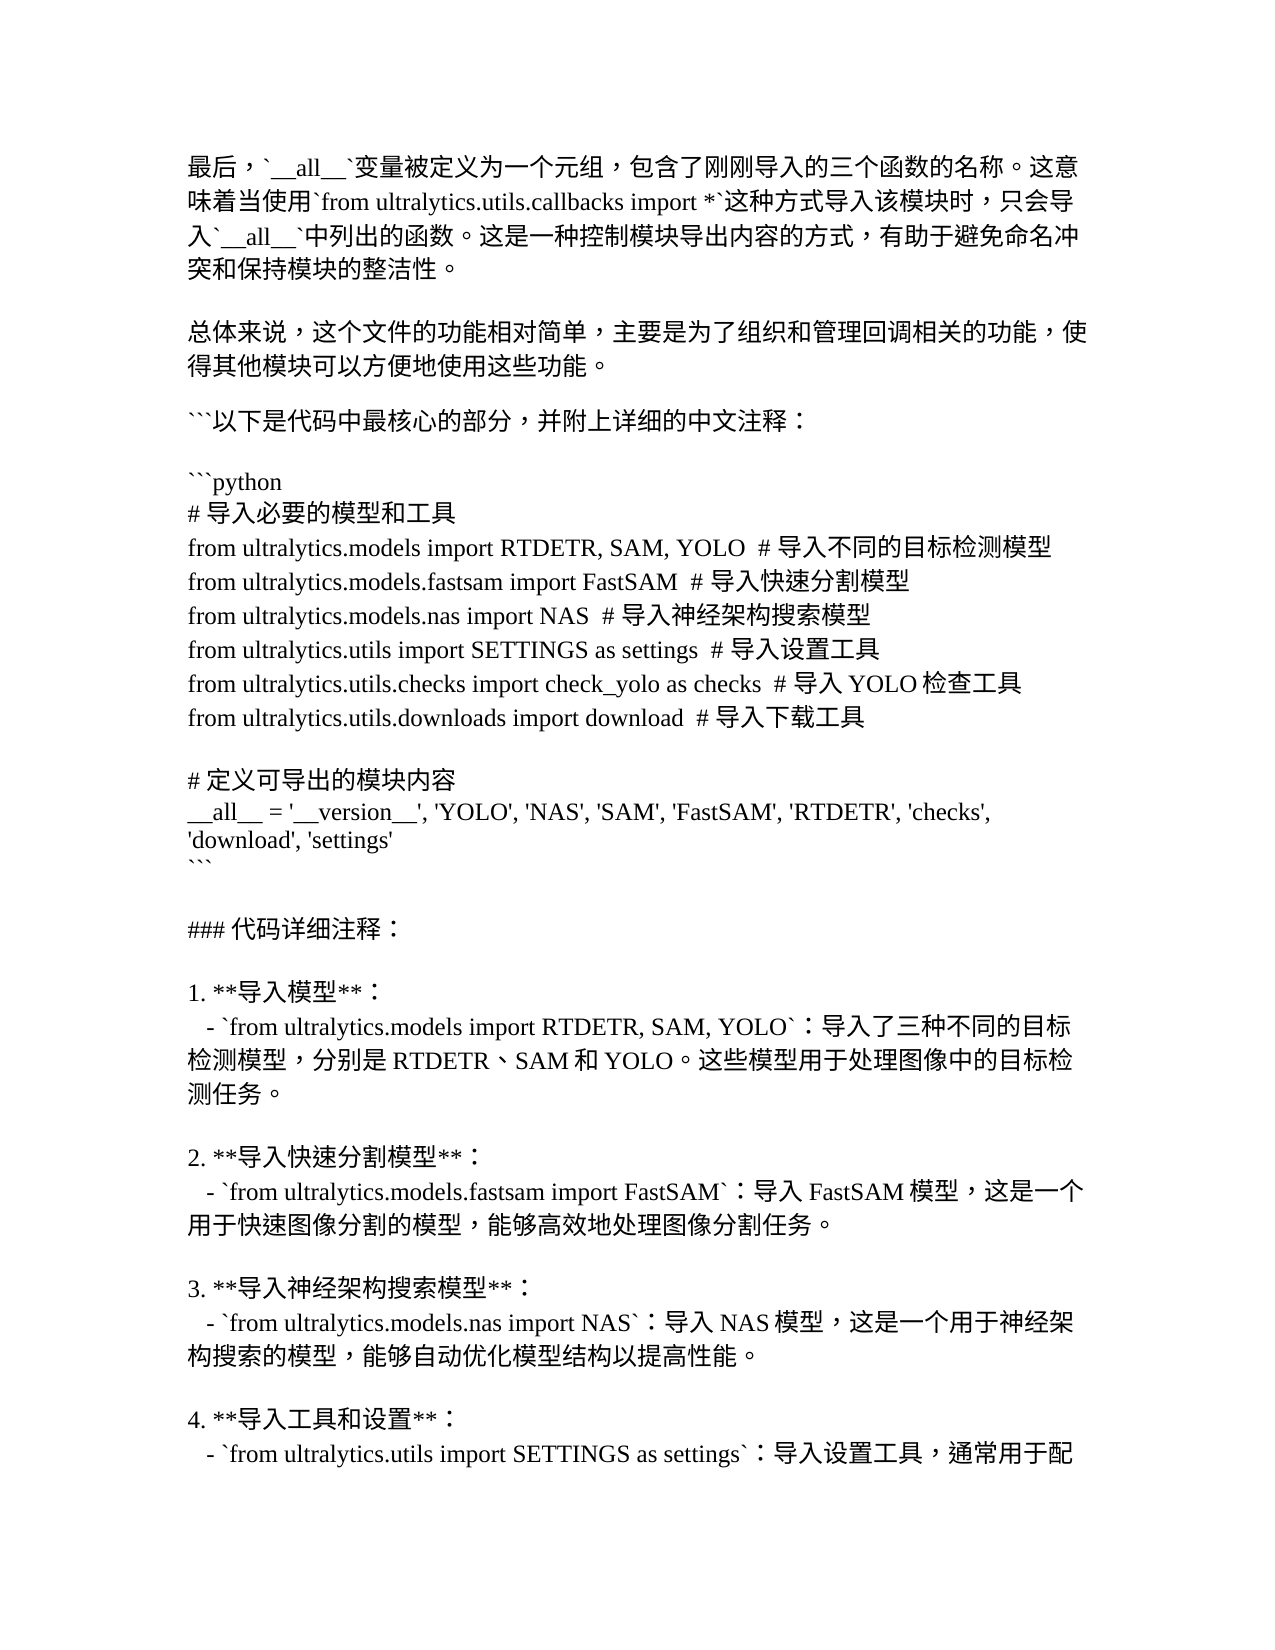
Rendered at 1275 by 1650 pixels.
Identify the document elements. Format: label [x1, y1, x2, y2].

text [187, 404, 1087, 1469]
text [187, 150, 1087, 383]
